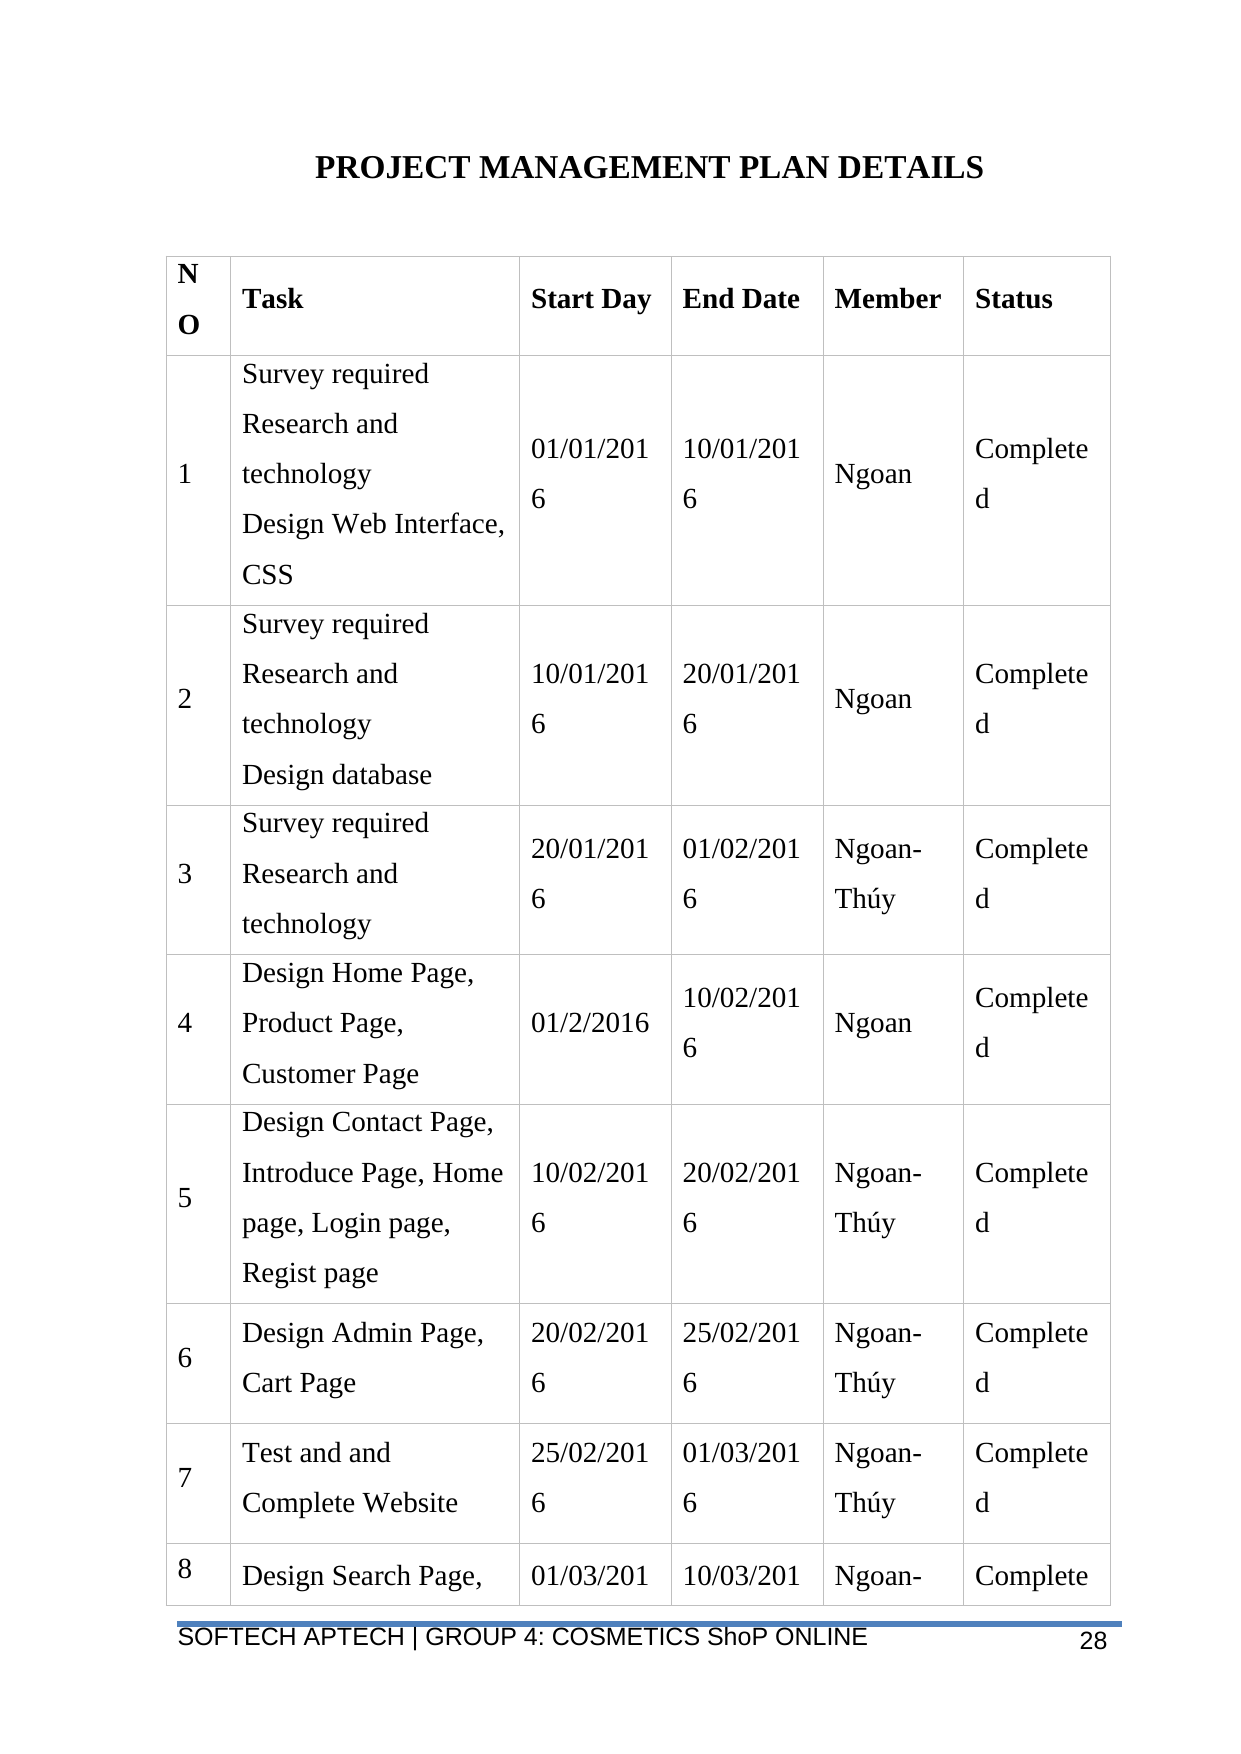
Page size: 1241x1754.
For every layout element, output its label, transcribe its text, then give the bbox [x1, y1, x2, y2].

table_cell Design Contact Page, Introduce Page, Home page, Login page, Regist page [231, 1105, 519, 1303]
table_cell 5 [167, 1105, 230, 1303]
table_header Start Day [520, 257, 671, 355]
table_cell Ngoan-Thúy [824, 806, 963, 954]
table_cell 8 [167, 1544, 230, 1605]
table_cell 1 [167, 356, 230, 605]
table_cell 3 [167, 806, 230, 954]
table_cell 2 [167, 606, 230, 804]
table_header Member [824, 257, 963, 355]
table_cell 20/01/2016 [672, 606, 823, 804]
table_header NO [167, 257, 230, 355]
table_cell Completed [964, 1544, 1110, 1605]
table_cell 6 [167, 1304, 230, 1423]
table_cell 10/03/2016 [672, 1544, 823, 1605]
table_cell Completed [964, 1105, 1110, 1303]
table_cell Completed [964, 1304, 1110, 1423]
table_cell 20/01/2016 [520, 806, 671, 954]
table_header Task [231, 257, 519, 355]
table_cell 01/01/2016 [520, 356, 671, 605]
table_cell 7 [167, 1424, 230, 1543]
table_cell Completed [964, 356, 1110, 605]
table_cell Survey required Research and technology [231, 806, 519, 954]
table_header Status [964, 257, 1110, 355]
table_cell Ngoan-Thúy [824, 1105, 963, 1303]
table_cell Ngoan-Thúy [824, 1544, 963, 1605]
table_cell Survey required Research and technology Design Web Interface, CSS [231, 356, 519, 605]
table_cell 4 [167, 955, 230, 1103]
table_cell 01/2/2016 [520, 955, 671, 1103]
table_cell 10/02/2016 [672, 955, 823, 1103]
table_header End Date [672, 257, 823, 355]
table_cell Completed [964, 606, 1110, 804]
table_cell Ngoan [824, 606, 963, 804]
table_cell 10/02/2016 [520, 1105, 671, 1303]
text PROJECT MANAGEMENT PLAN DETAILS [177, 148, 1122, 186]
table_cell 25/02/2016 [672, 1304, 823, 1423]
table_cell Design Admin Page, Cart Page [231, 1304, 519, 1423]
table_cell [231, 1544, 519, 1605]
table_cell Completed [964, 1424, 1110, 1543]
table_cell Design Home Page, Product Page, Customer Page [231, 955, 519, 1103]
table_cell 25/02/2016 [520, 1424, 671, 1543]
table_cell 01/03/2016 [672, 1424, 823, 1543]
table_cell 01/03/2016 [520, 1544, 671, 1605]
table_cell 20/02/2016 [520, 1304, 671, 1423]
table_cell Completed [964, 955, 1110, 1103]
table_cell Ngoan-Thúy [824, 1304, 963, 1423]
table_cell Test and and Complete Website [231, 1424, 519, 1543]
table_cell Ngoan-Thúy [824, 1424, 963, 1543]
table_cell Ngoan [824, 356, 963, 605]
table_cell 10/01/2016 [672, 356, 823, 605]
table_cell Ngoan [824, 955, 963, 1103]
table_cell Completed [964, 806, 1110, 954]
table_cell Survey required Research and technology Design database [231, 606, 519, 804]
table_cell 10/01/2016 [520, 606, 671, 804]
table_cell 20/02/2016 [672, 1105, 823, 1303]
table_cell 01/02/2016 [672, 806, 823, 954]
